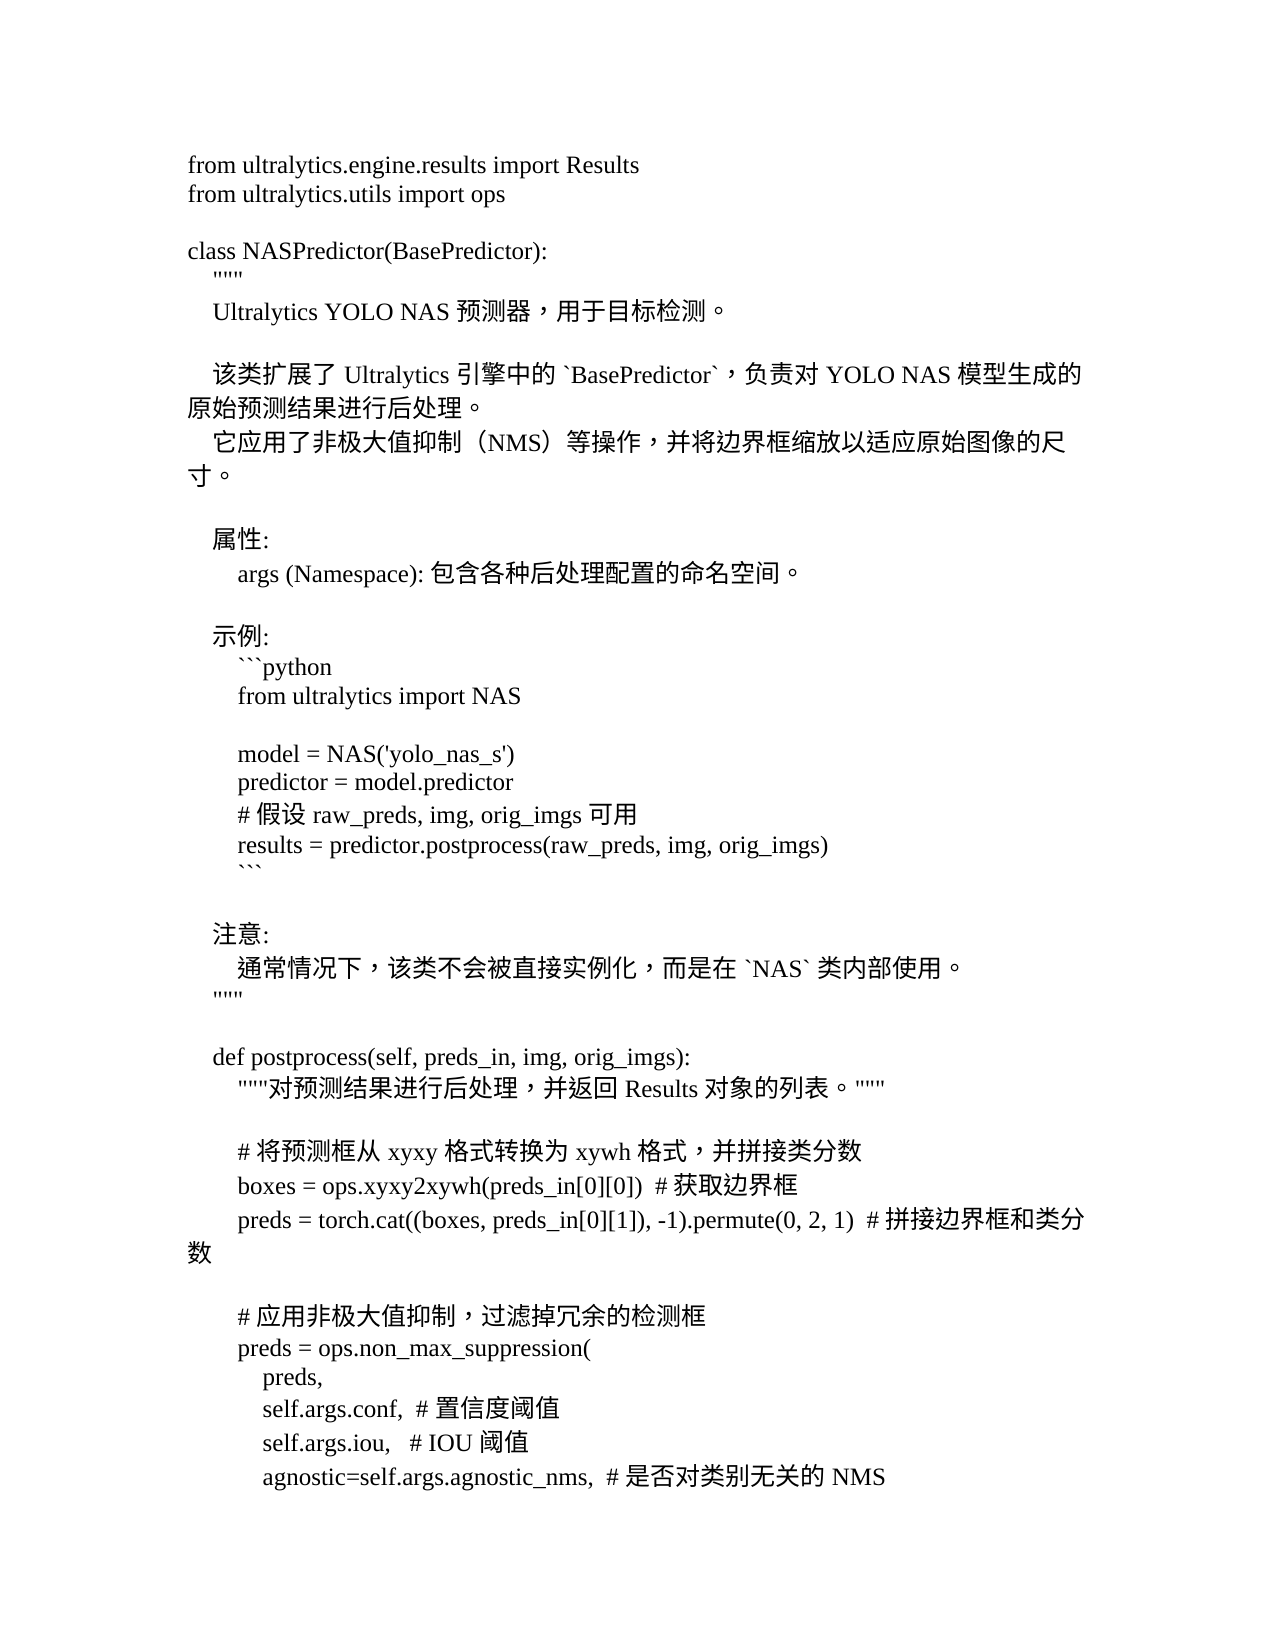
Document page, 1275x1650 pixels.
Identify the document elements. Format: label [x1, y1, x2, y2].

text [187, 150, 1087, 1492]
